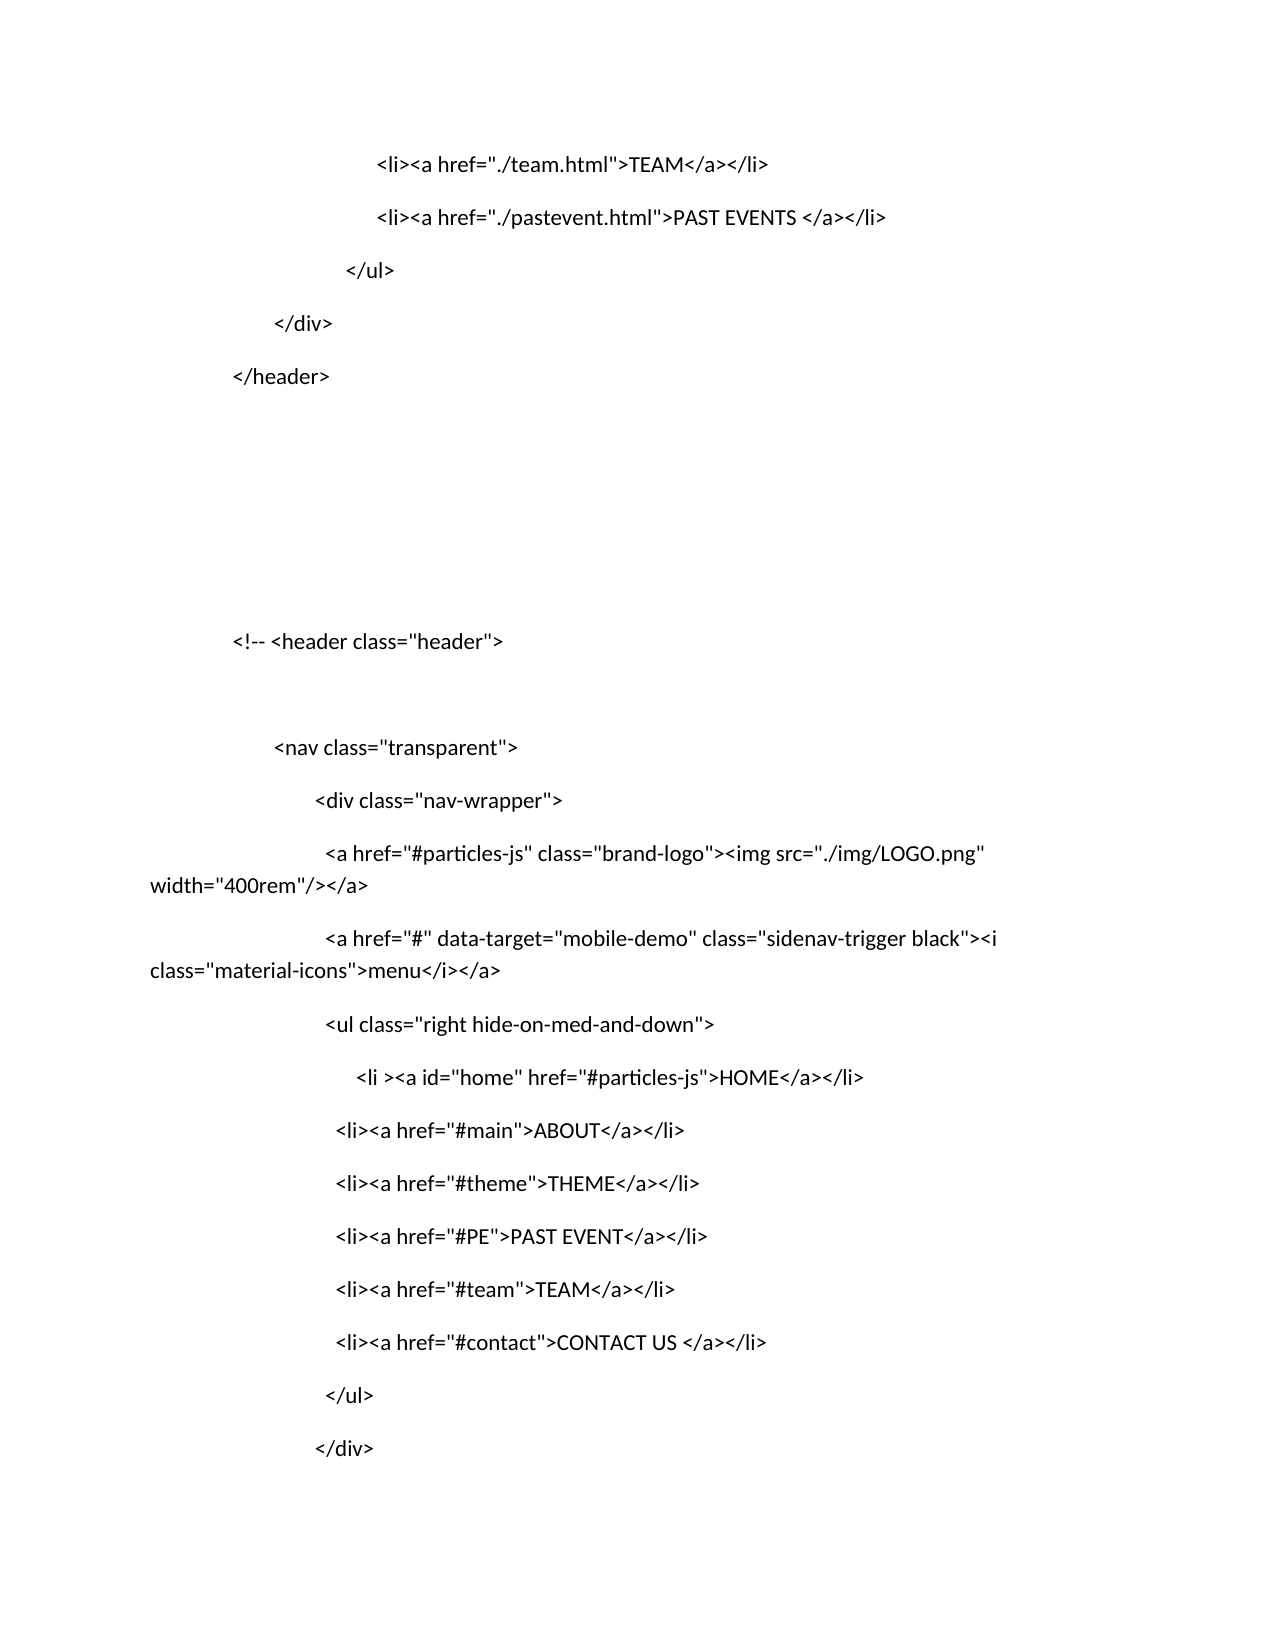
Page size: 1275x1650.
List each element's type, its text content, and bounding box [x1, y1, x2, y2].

text <!-- <header class="header"> [150, 627, 1125, 655]
text </div> [150, 1434, 1125, 1462]
text <a href="#particles-js" class="brand-logo"><img src="./img/LOGO.png" width="400rem"/></a> [150, 839, 1125, 899]
text <li><a href="./team.html">TEAM</a></li> [150, 150, 1125, 178]
text <li><a href="#team">TEAM</a></li> [150, 1275, 1125, 1303]
text <a href="#" data-target="mobile-demo" class="sidenav-trigger black"><i class="material-icons">menu</i></a> [150, 924, 1125, 985]
text <li><a href="#contact">CONTACT US </a></li> [150, 1328, 1125, 1356]
text <li><a href="#PE">PAST EVENT</a></li> [150, 1222, 1125, 1250]
text </div> [150, 309, 1125, 337]
text <li><a href="#main">ABOUT</a></li> [150, 1116, 1125, 1144]
text <nav class="transparent"> [150, 733, 1125, 761]
text </ul> [150, 1381, 1125, 1409]
text <li><a href="#theme">THEME</a></li> [150, 1169, 1125, 1197]
text <li><a href="./pastevent.html">PAST EVENTS </a></li> [150, 203, 1125, 231]
text </ul> [150, 256, 1125, 284]
text </header> [150, 362, 1125, 390]
text <ul class="right hide-on-med-and-down"> [150, 1010, 1125, 1038]
text <li ><a id="home" href="#particles-js">HOME</a></li> [150, 1063, 1125, 1091]
text <div class="nav-wrapper"> [150, 786, 1125, 814]
